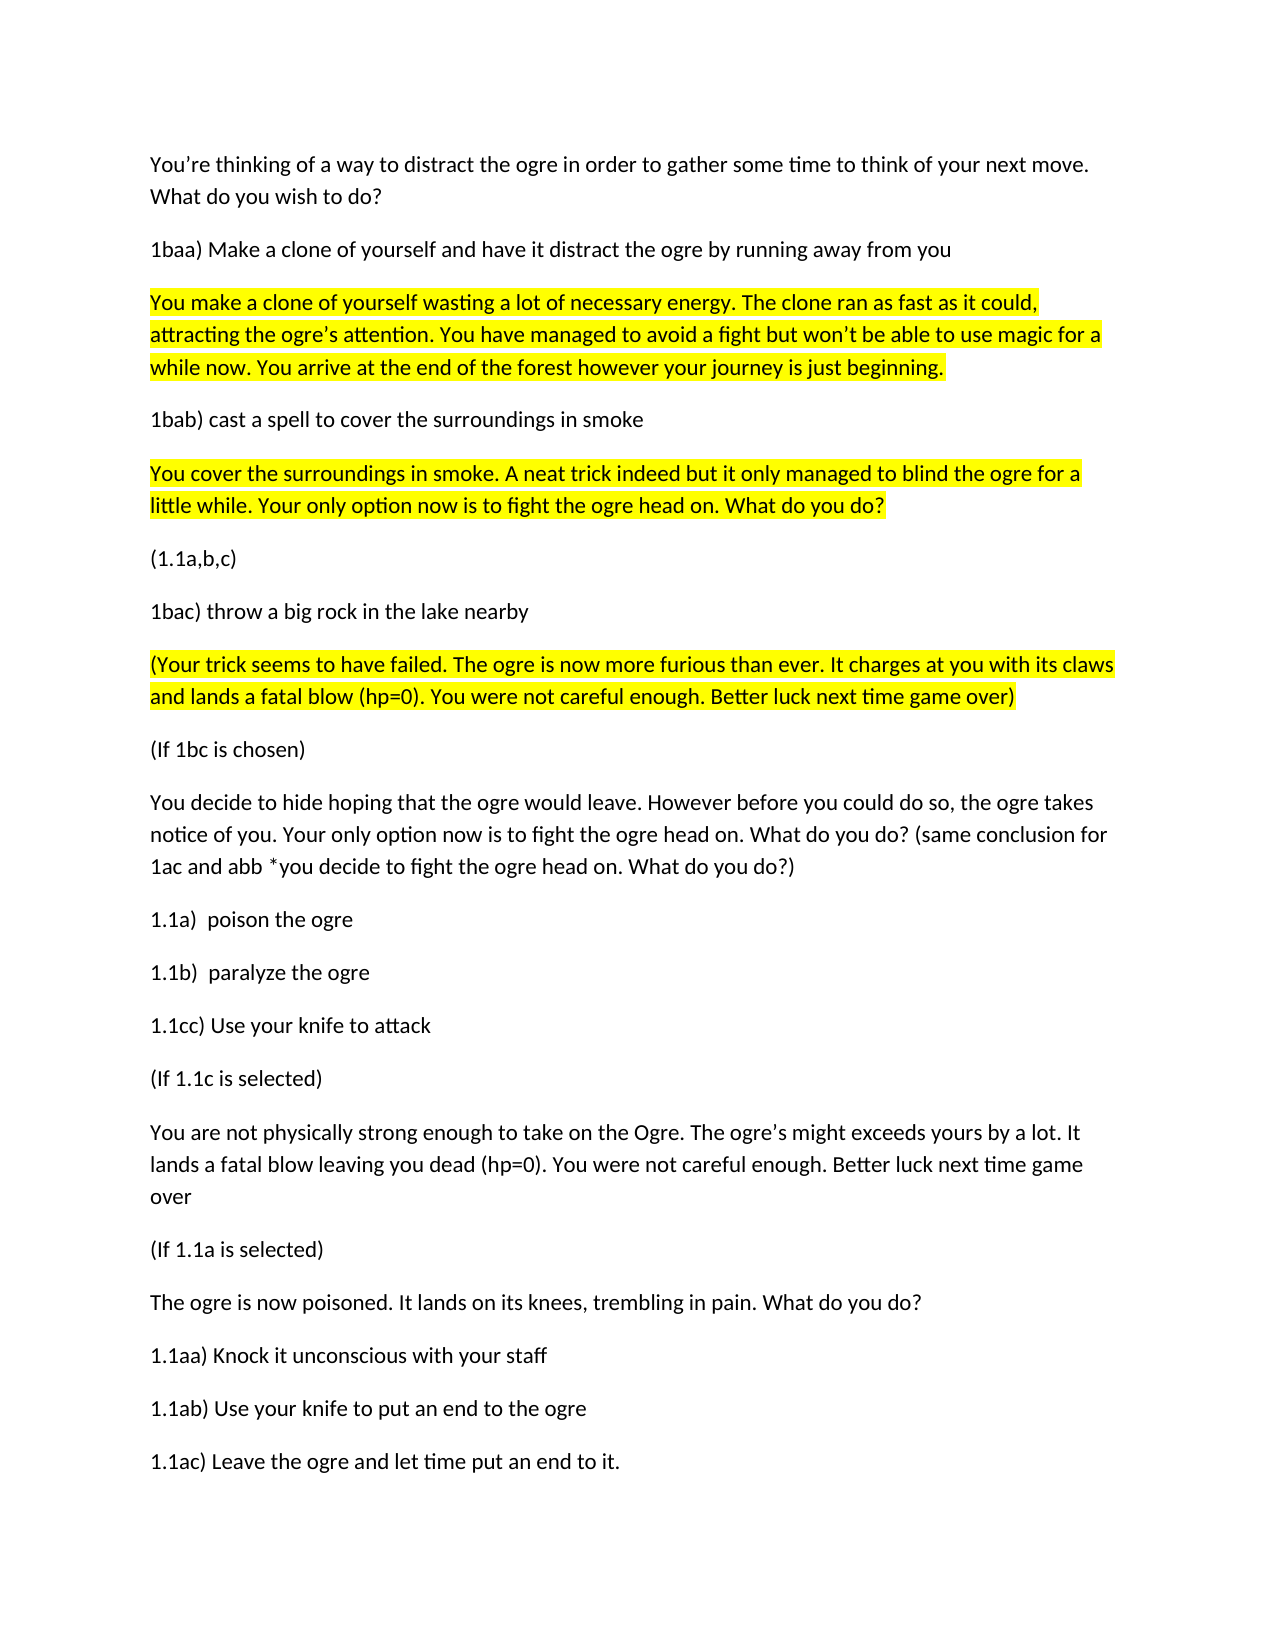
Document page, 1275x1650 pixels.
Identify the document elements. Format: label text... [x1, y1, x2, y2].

text 1bac) throw a big rock in the lake nearby [150, 597, 1125, 625]
text 1.1ab) Use your knife to put an end to the ogre [150, 1394, 1125, 1422]
text You’re thinking of a way to distract the ogre in order to gather some time to think of your next move. What do you wish to do? [150, 150, 1125, 210]
text You decide to hide hoping that the ogre would leave. However before you could do so, the ogre takes notice of you. Your only option now is to fight the ogre head on. What do you do? (same conclusion for 1ac and abb *you decide to fight the ogre head on. What do you do?) [150, 788, 1125, 881]
text 1baa) Make a clone of yourself and have it distract the ogre by running away from you [150, 235, 1125, 263]
text 1.1a) poison the ogre [150, 906, 1125, 933]
text (If 1bc is chosen) [150, 735, 1125, 763]
text 1bab) cast a spell to cover the surroundings in smoke [150, 406, 1125, 434]
text (If 1.1c is selected) [150, 1064, 1125, 1093]
text (1.1a,b,c) [150, 544, 1125, 572]
text 1.1cc) Use your knife to attack [150, 1012, 1125, 1039]
text (If 1.1a is selected) [150, 1235, 1125, 1263]
text 1.1aa) Knock it unconscious with your staff [150, 1341, 1125, 1369]
text You cover the surroundings in smoke. A neat trick indeed but it only managed to blind the ogre for a little while. Your only option now is to fight the ogre head on. What do you do? [150, 459, 1125, 519]
text You are not physically strong enough to take on the Ogre. The ogre’s might exceeds yours by a lot. It lands a fatal blow leaving you dead (hp=0). You were not careful enough. Better luck next time game over [150, 1118, 1125, 1210]
text (Your trick seems to have failed. The ogre is now more furious than ever. It charges at you with its claws and lands a fatal blow (hp=0). You were not careful enough. Better luck next time game over) [150, 650, 1125, 710]
text You make a clone of yourself wasting a lot of necessary energy. The clone ran as fast as it could, attracting the ogre’s attention. You have managed to avoid a fight but won’t be able to use magic for a while now. You arrive at the end of the forest however your journey is just beginning. [150, 288, 1125, 381]
text 1.1ac) Leave the ogre and let time put an end to it. [150, 1447, 1125, 1475]
text The ogre is now poisoned. It lands on its knees, trembling in pain. What do you do? [150, 1288, 1125, 1316]
text 1.1b) paralyze the ogre [150, 958, 1125, 987]
